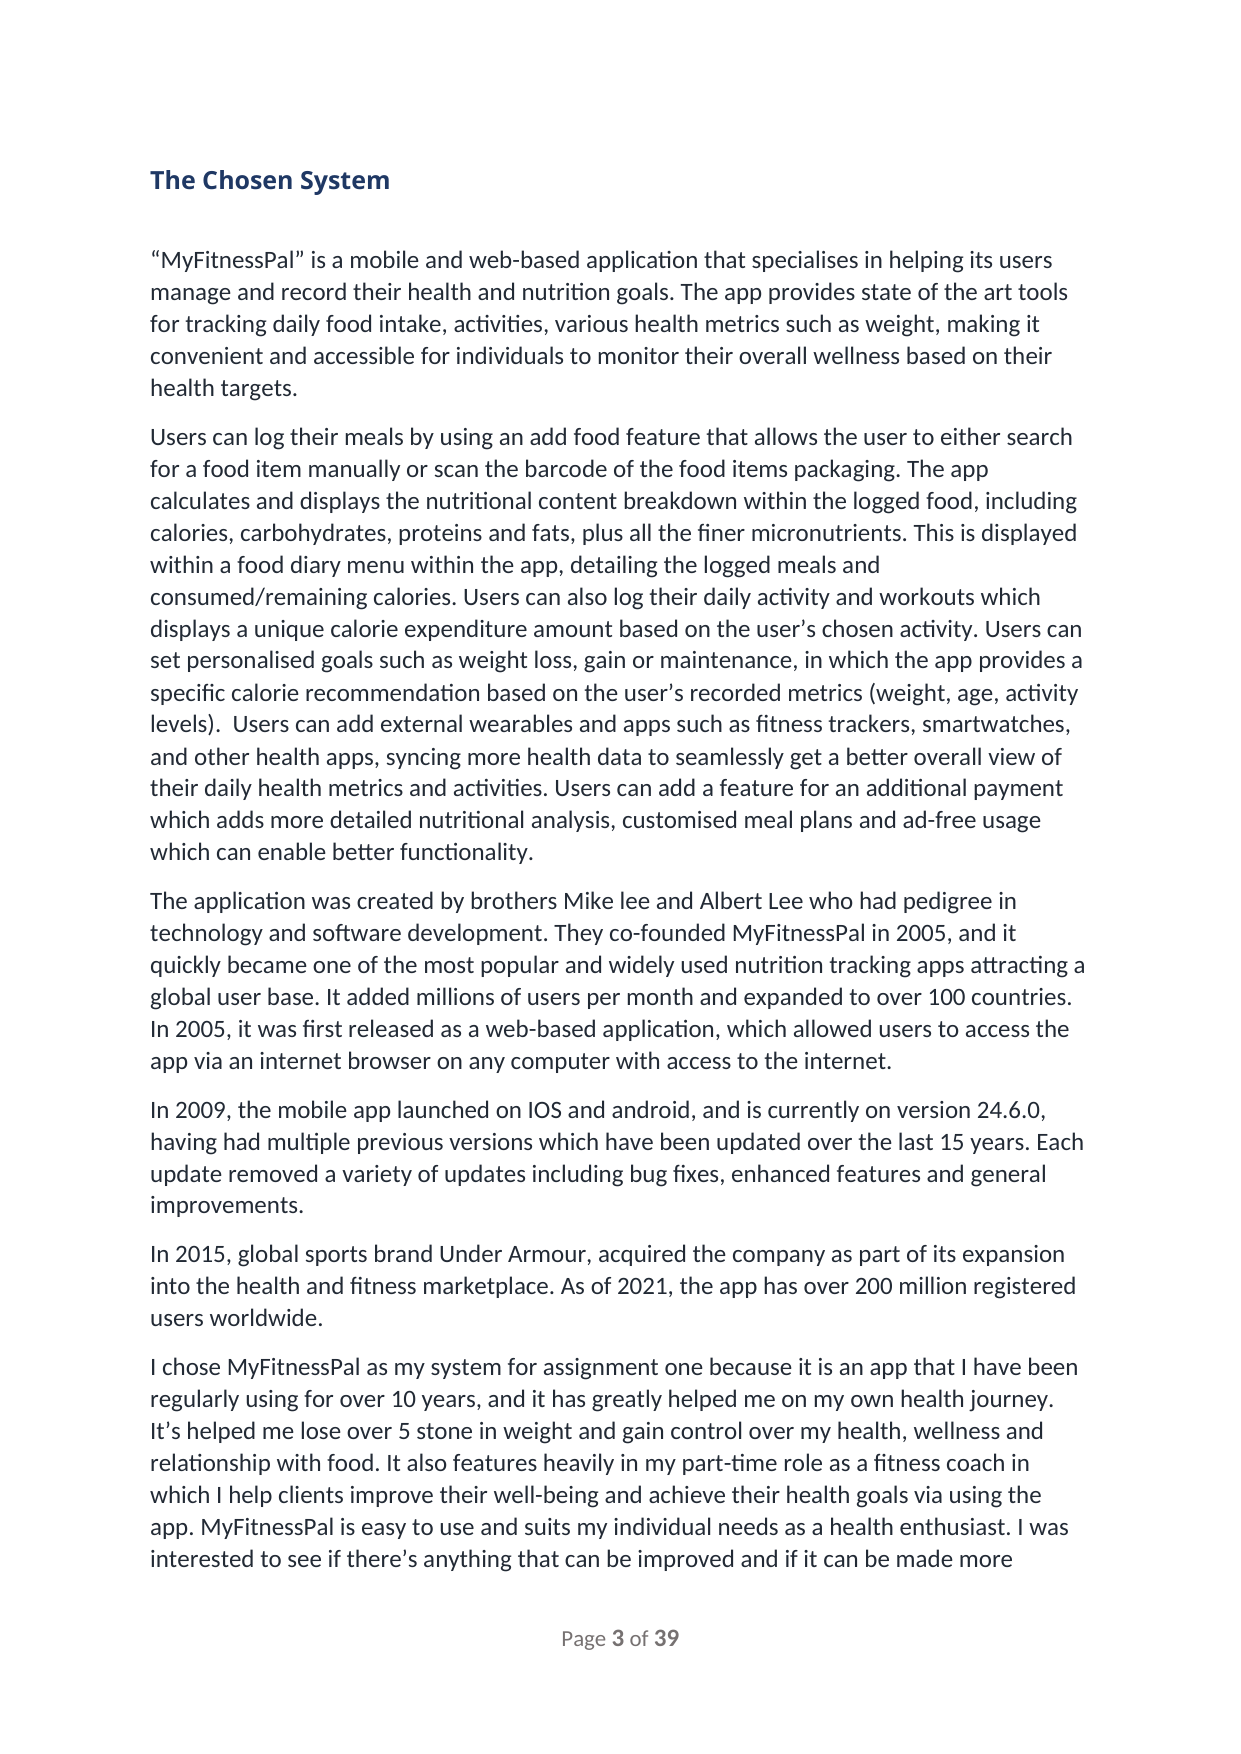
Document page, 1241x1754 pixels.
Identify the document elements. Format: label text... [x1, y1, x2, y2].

subtitle The Chosen System [150, 162, 1090, 197]
text “MyFitnessPal” is a mobile and web-based application that specialises in helping its users manage and record their health and nutrition goals. The app provides state of the art tools for tracking daily food intake, activities, various health metrics such as weight, making it convenient and accessible for individuals to monitor their overall wellness based on their health targets. [150, 244, 1090, 403]
text Users can log their meals by using an add food feature that allows the user to either search for a food item manually or scan the barcode of the food items packaging. The app calculates and displays the nutritional content breakdown within the logged food, including calories, carbohydrates, proteins and fats, plus all the finer micronutrients. This is displayed within a food diary menu within the app, detailing the logged meals and consumed/remaining calories. Users can also log their daily activity and workouts which displays a unique calorie expenditure amount based on the user’s chosen activity. Users can set personalised goals such as weight loss, gain or maintenance, in which the app provides a specific calorie recommendation based on the user’s recorded metrics (weight, age, activity levels). Users can add external wearables and apps such as fitness trackers, smartwatches, and other health apps, syncing more health data to seamlessly get a better overall view of their daily health metrics and activities. Users can add a feature for an additional payment which adds more detailed nutritional analysis, customised meal plans and ad-free usage which can enable better functionality. [150, 421, 1090, 867]
text In 2015, global sports brand Under Armour, acquired the company as part of its expansion into the health and fitness marketplace. As of 2021, the app has over 200 million registered users worldwide. [150, 1238, 1090, 1333]
text The application was created by brothers Mike lee and Albert Lee who had pedigree in technology and software development. They co-founded MyFitnessPal in 2005, and it quickly became one of the most popular and widely used nutrition tracking apps attracting a global user base. It added millions of users per month and expanded to over 100 countries. In 2005, it was first released as a web-based application, which allowed users to access the app via an internet browser on any computer with access to the internet. [150, 885, 1090, 1076]
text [150, 1351, 1090, 1573]
text In 2009, the mobile app launched on IOS and android, and is currently on version 24.6.0, having had multiple previous versions which have been updated over the last 15 years. Each update removed a variety of updates including bug fixes, enhanced features and general improvements. [150, 1094, 1090, 1220]
